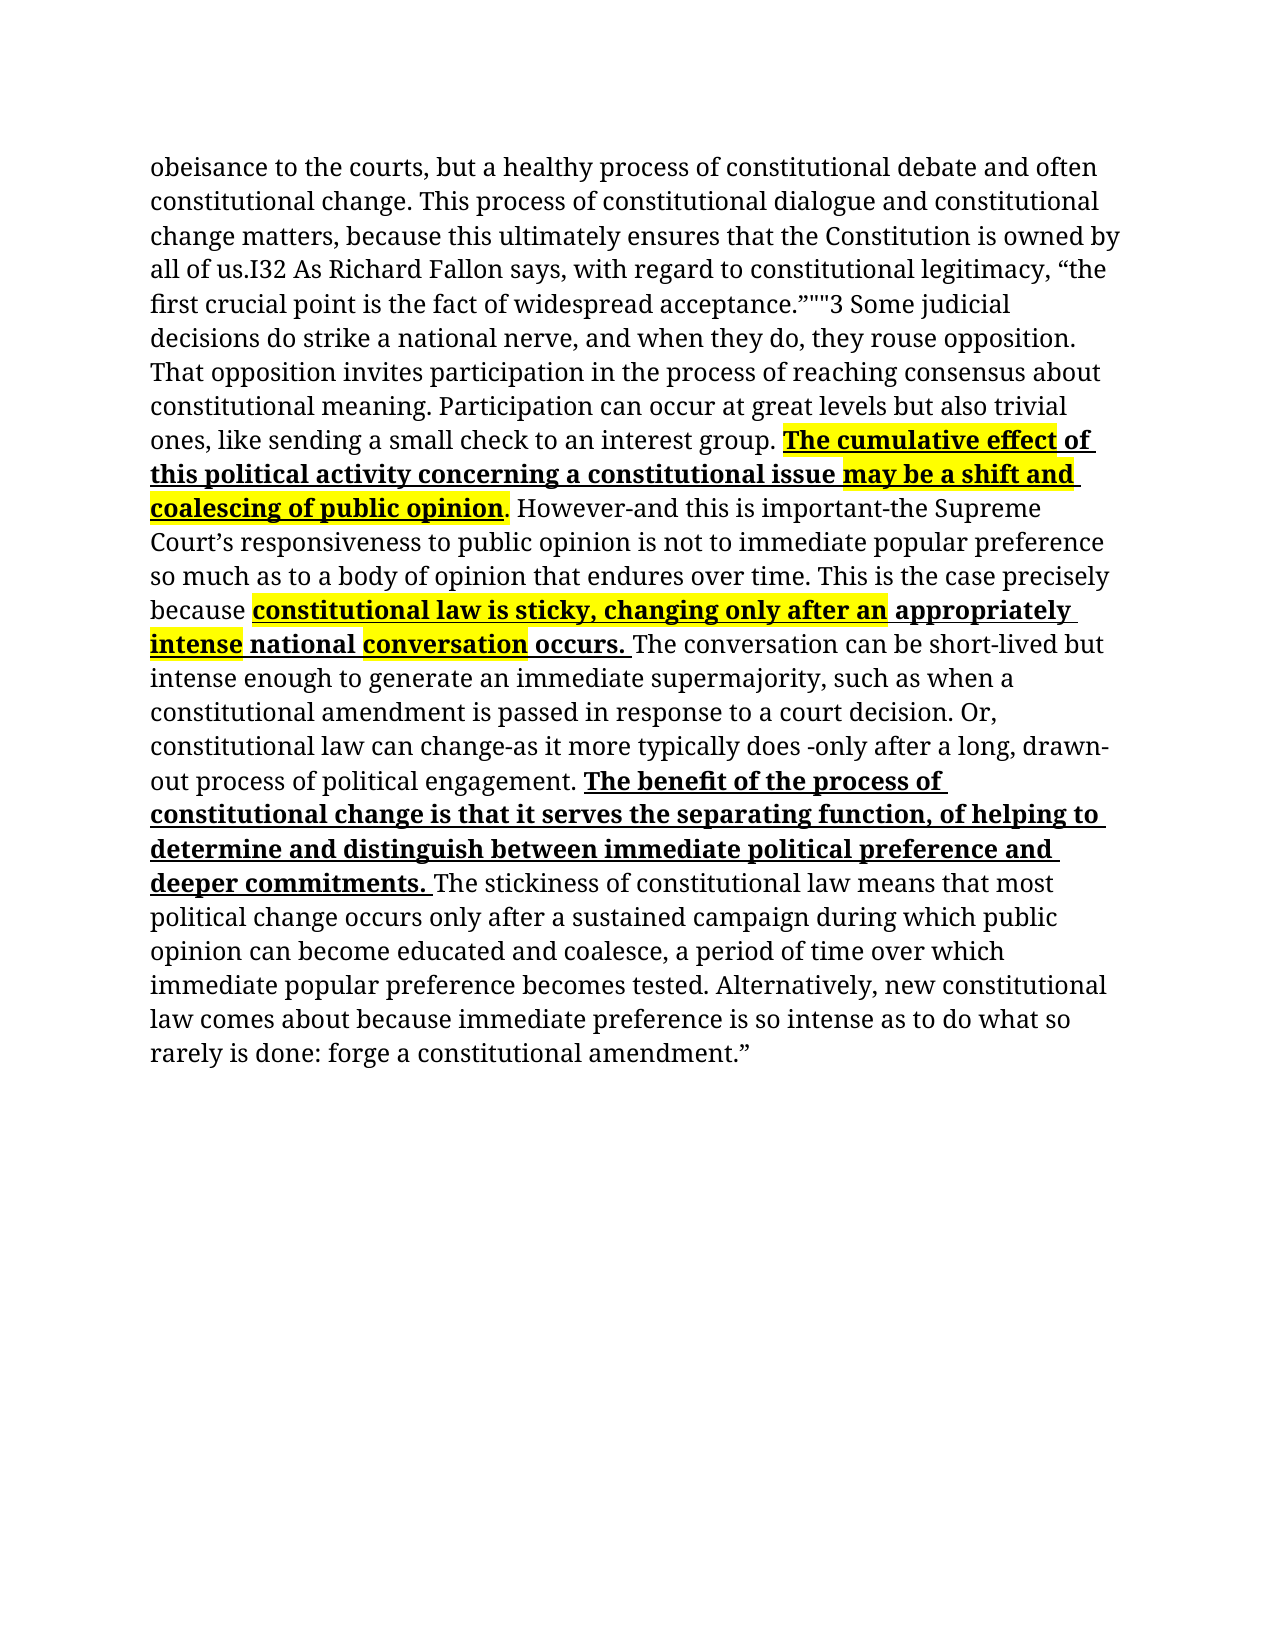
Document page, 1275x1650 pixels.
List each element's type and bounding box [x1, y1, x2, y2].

text [150, 150, 1125, 1070]
